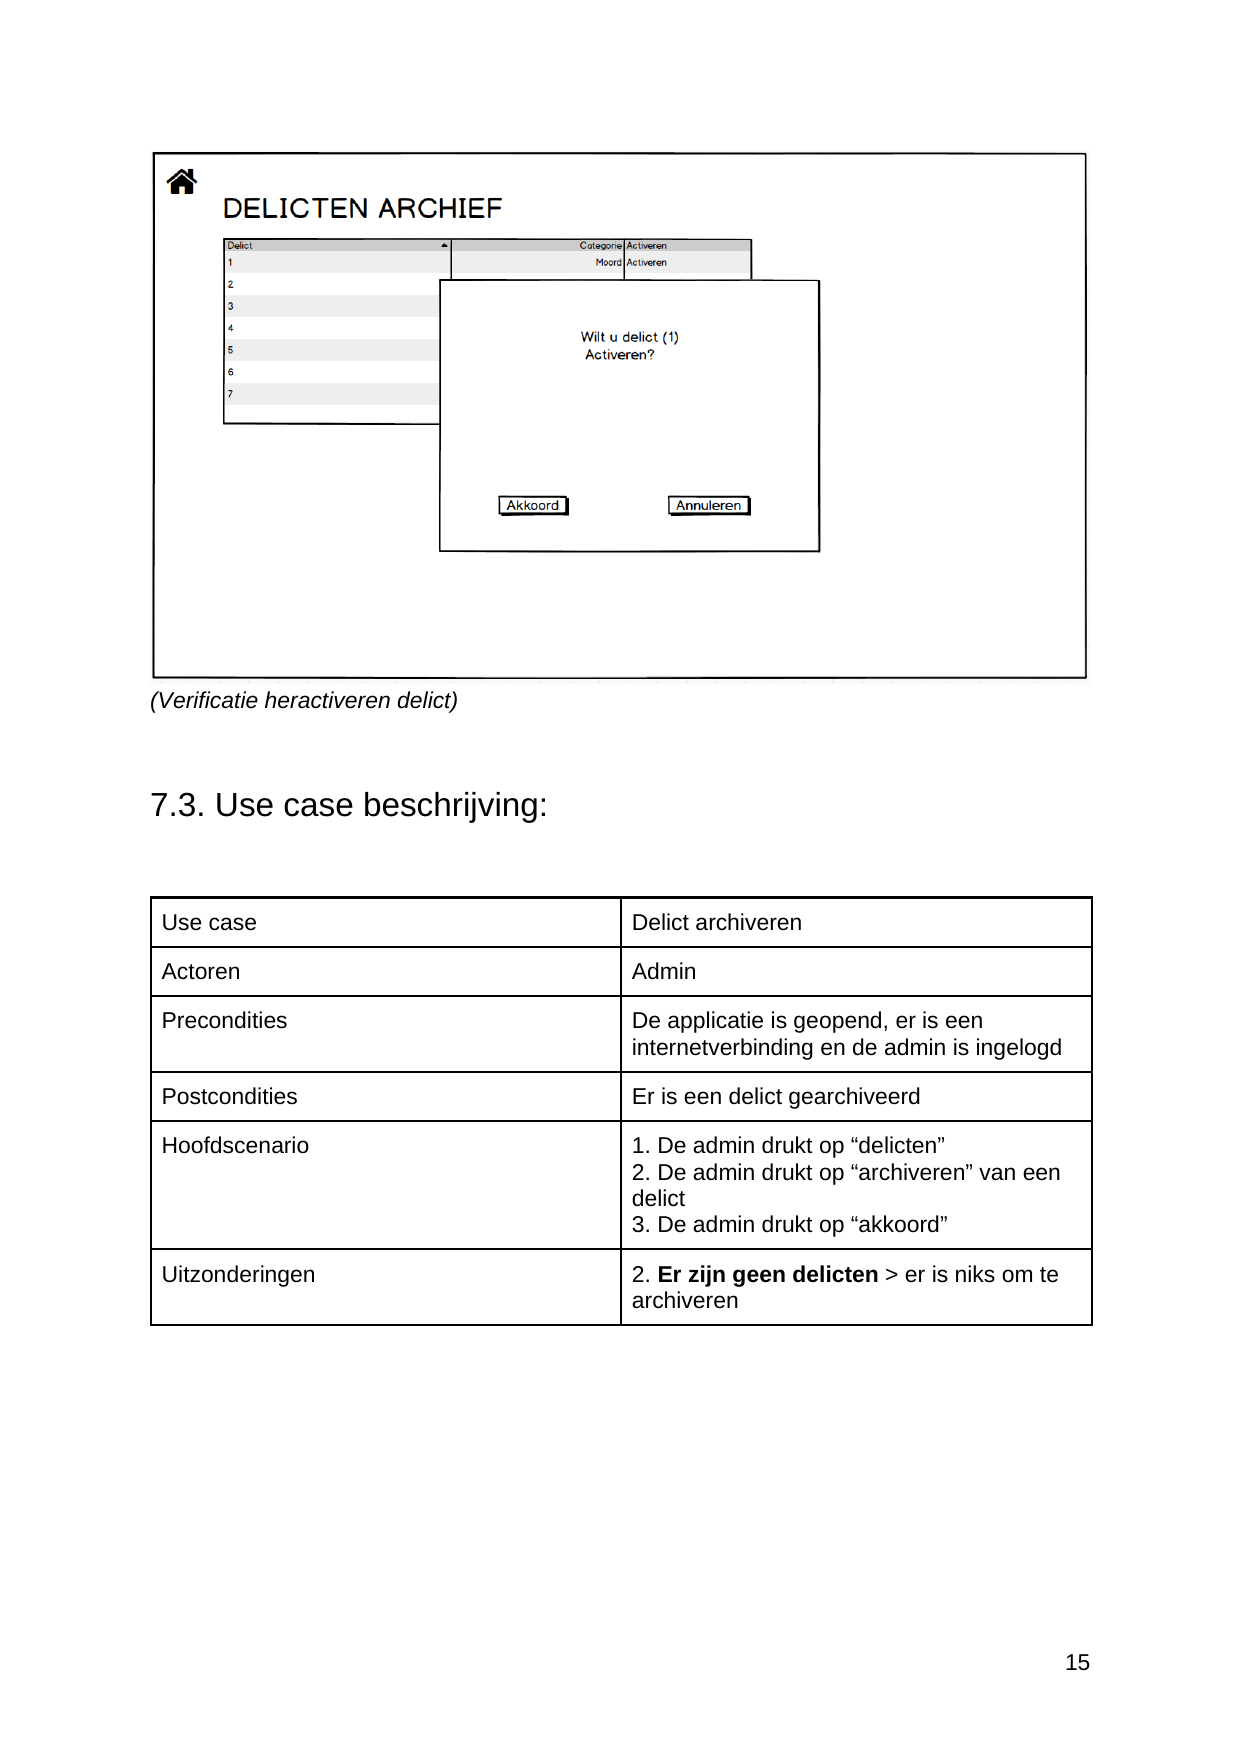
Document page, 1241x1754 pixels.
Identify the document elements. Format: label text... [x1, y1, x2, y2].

table_header Delict archiveren [622, 899, 1091, 946]
table_cell Admin [622, 948, 1091, 995]
text (Verificatie heractiveren delict) [150, 687, 1090, 713]
picture [150, 150, 1091, 684]
table_cell De applicatie is geopend, er is een internetverbinding en de admin is ingelogd [622, 997, 1091, 1071]
table_cell Precondities [152, 997, 620, 1071]
table_cell Uitzonderingen [152, 1250, 620, 1324]
table_cell Er is een delict gearchiveerd [622, 1073, 1091, 1120]
table_cell Actoren [152, 948, 620, 995]
table_cell Hoofdscenario [152, 1122, 620, 1248]
table_cell 1. De admin drukt op “delicten” 2. De admin drukt op “archiveren” van een delict 3. De admin drukt op “akkoord” [622, 1122, 1091, 1248]
table_header Use case [152, 899, 620, 946]
subtitle 7.3. Use case beschrijving: [150, 785, 1090, 823]
table_cell Postcondities [152, 1073, 620, 1120]
table_cell 2. Er zijn geen delicten > er is niks om te archiveren [622, 1250, 1091, 1324]
